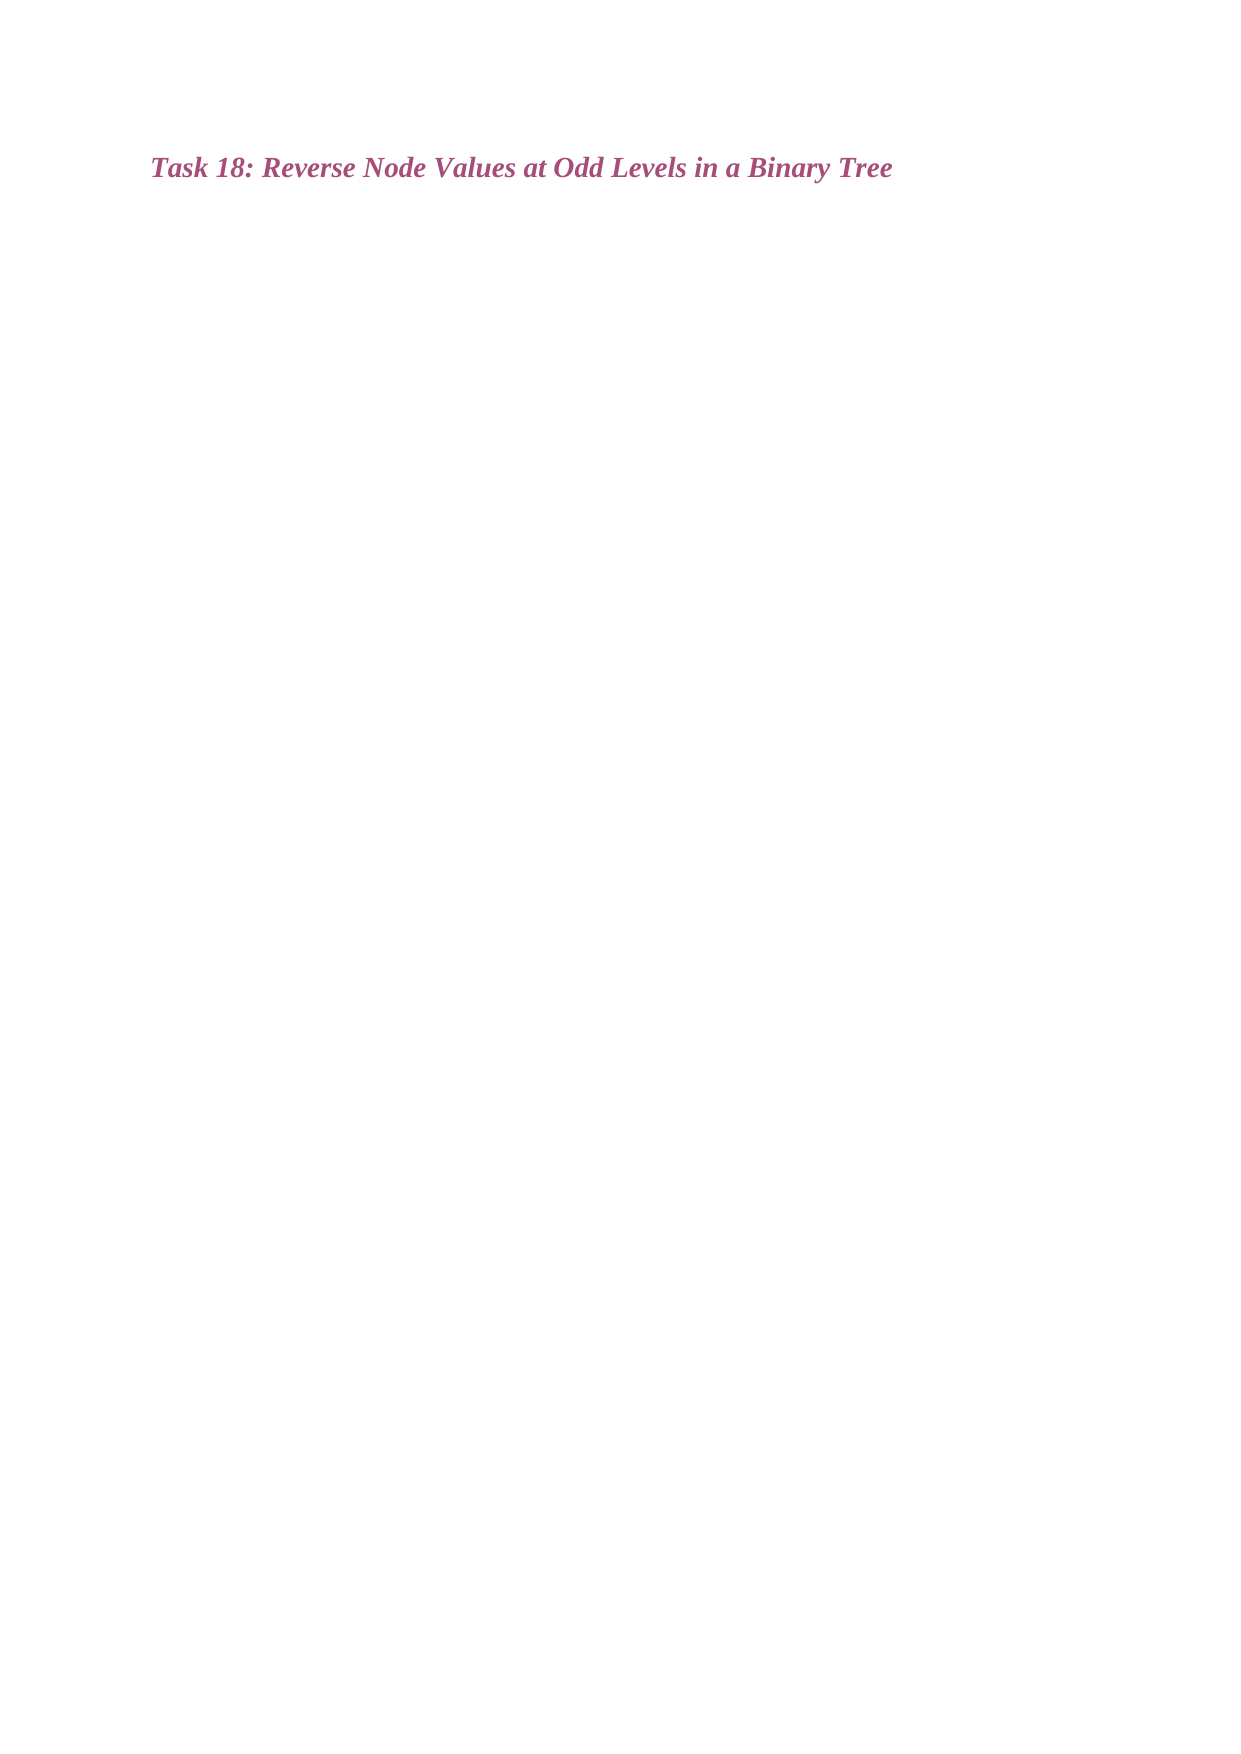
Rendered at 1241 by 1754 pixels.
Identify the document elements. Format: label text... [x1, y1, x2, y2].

subtitle Task 18: Reverse Node Values at Odd Levels in a Binary Tree [150, 150, 1090, 183]
